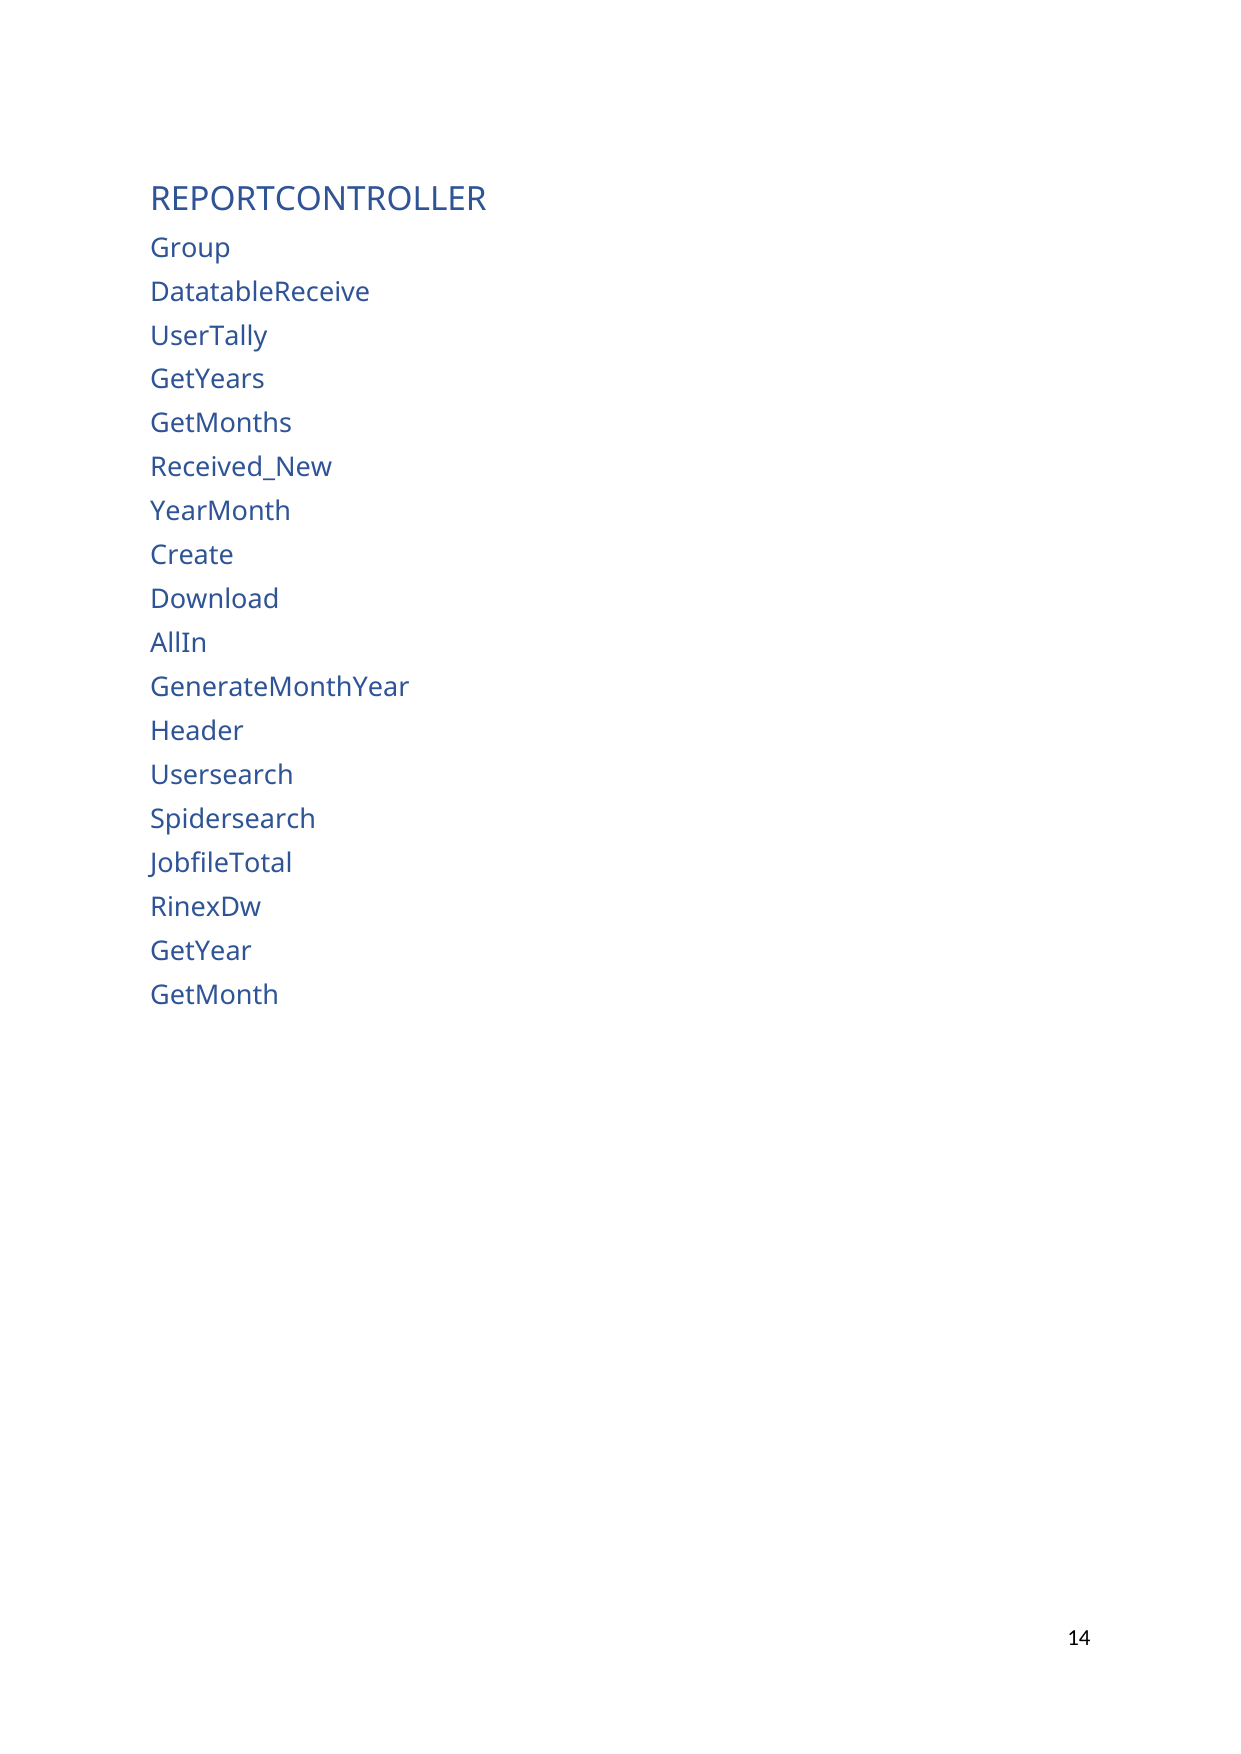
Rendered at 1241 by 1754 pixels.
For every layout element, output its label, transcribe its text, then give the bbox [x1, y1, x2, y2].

subtitle Download [150, 580, 1090, 617]
subtitle RinexDw [150, 887, 1090, 924]
subtitle GetMonth [150, 975, 1090, 1012]
subtitle GetMonths [150, 404, 1090, 441]
subtitle Create [150, 536, 1090, 573]
subtitle GetYears [150, 360, 1090, 397]
subtitle Spidersearch [150, 799, 1090, 836]
subtitle UserTally [150, 316, 1090, 353]
subtitle REPORTCONTROLLER [150, 175, 1090, 220]
subtitle Header [150, 712, 1090, 748]
subtitle GetYear [150, 931, 1090, 968]
subtitle Usersearch [150, 756, 1090, 792]
subtitle Received_New [150, 448, 1090, 485]
subtitle AllIn [150, 624, 1090, 661]
subtitle JobfileTotal [150, 843, 1090, 880]
subtitle GenerateMonthYear [150, 668, 1090, 704]
subtitle DatatableReceive [150, 272, 1090, 309]
subtitle YearMonth [150, 492, 1090, 529]
subtitle Group [150, 228, 1090, 265]
